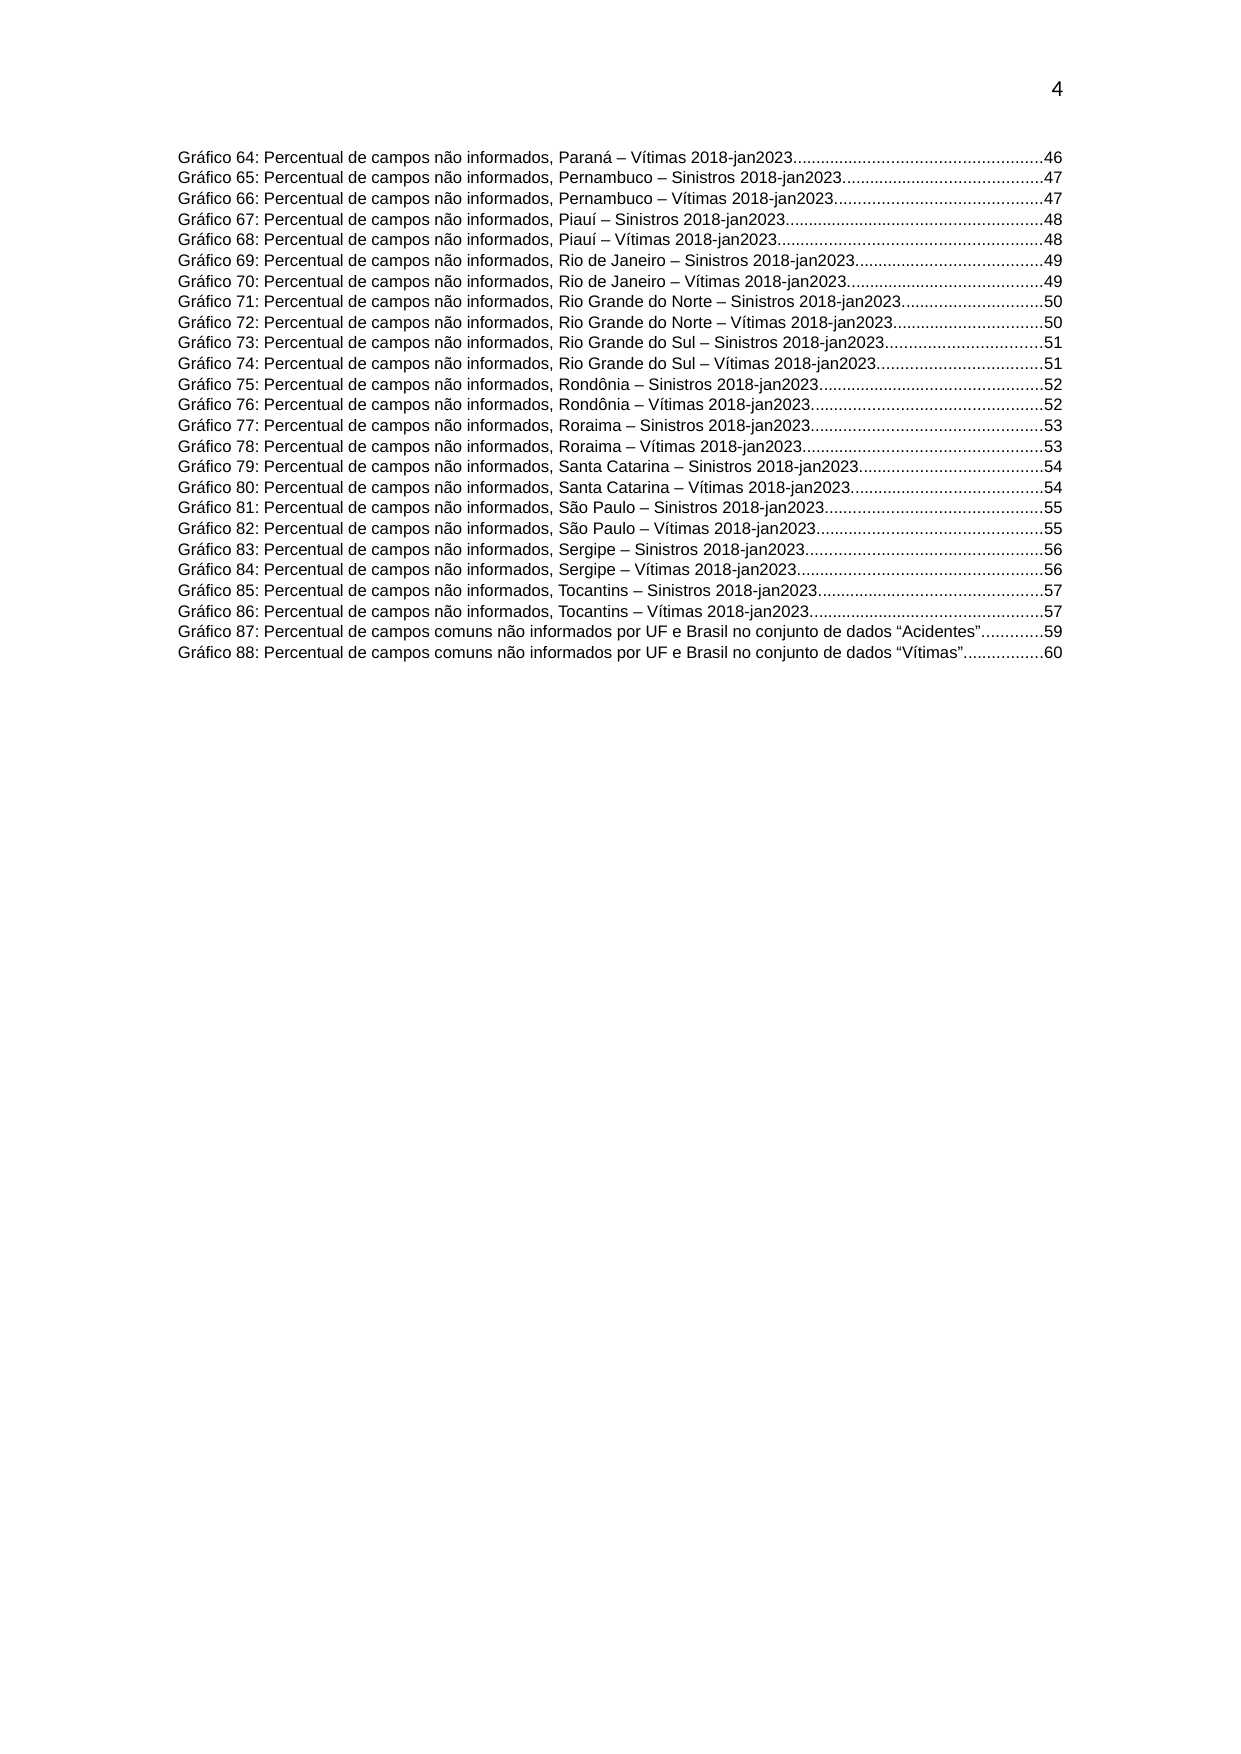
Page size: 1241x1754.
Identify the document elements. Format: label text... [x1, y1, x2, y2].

text Gráfico 70: Percentual de campos não informados, Rio de Janeiro – Vítimas 2018-jan2023. 49 [177, 271, 1063, 291]
text Gráfico 88: Percentual de campos comuns não informados por UF e Brasil no conjunto de dados “Vítimas”. 60 [177, 643, 1063, 662]
text Gráfico 66: Percentual de campos não informados, Pernambuco – Vítimas 2018-jan2023. 47 [177, 189, 1063, 208]
text Gráfico 80: Percentual de campos não informados, Santa Catarina – Vítimas 2018-jan2023. 54 [177, 478, 1063, 497]
text Gráfico 84: Percentual de campos não informados, Sergipe – Vítimas 2018-jan2023. 56 [177, 560, 1063, 579]
text Gráfico 77: Percentual de campos não informados, Roraima – Sinistros 2018-jan2023. 53 [177, 416, 1063, 435]
text Gráfico 79: Percentual de campos não informados, Santa Catarina – Sinistros 2018-jan2023. 54 [177, 457, 1063, 476]
text Gráfico 76: Percentual de campos não informados, Rondônia – Vítimas 2018-jan2023. 52 [177, 395, 1063, 414]
text Gráfico 83: Percentual de campos não informados, Sergipe – Sinistros 2018-jan2023. 56 [177, 539, 1063, 559]
text Gráfico 85: Percentual de campos não informados, Tocantins – Sinistros 2018-jan2023. 57 [177, 581, 1063, 600]
text Gráfico 74: Percentual de campos não informados, Rio Grande do Sul – Vítimas 2018-jan2023. 51 [177, 354, 1063, 373]
text Gráfico 78: Percentual de campos não informados, Roraima – Vítimas 2018-jan2023. 53 [177, 436, 1063, 456]
text Gráfico 71: Percentual de campos não informados, Rio Grande do Norte – Sinistros 2018-jan2023. 50 [177, 292, 1063, 311]
text Gráfico 72: Percentual de campos não informados, Rio Grande do Norte – Vítimas 2018-jan2023. 50 [177, 313, 1063, 332]
text Gráfico 86: Percentual de campos não informados, Tocantins – Vítimas 2018-jan2023. 57 [177, 601, 1063, 621]
text Gráfico 69: Percentual de campos não informados, Rio de Janeiro – Sinistros 2018-jan2023. 49 [177, 251, 1063, 270]
text Gráfico 81: Percentual de campos não informados, São Paulo – Sinistros 2018-jan2023. 55 [177, 498, 1063, 517]
text Gráfico 64: Percentual de campos não informados, Paraná – Vítimas 2018-jan2023. 46 [177, 148, 1063, 167]
text Gráfico 67: Percentual de campos não informados, Piauí – Sinistros 2018-jan2023. 48 [177, 209, 1063, 229]
text Gráfico 82: Percentual de campos não informados, São Paulo – Vítimas 2018-jan2023. 55 [177, 519, 1063, 538]
text Gráfico 68: Percentual de campos não informados, Piauí – Vítimas 2018-jan2023. 48 [177, 230, 1063, 249]
text Gráfico 65: Percentual de campos não informados, Pernambuco – Sinistros 2018-jan2023. 47 [177, 168, 1063, 187]
text Gráfico 75: Percentual de campos não informados, Rondônia – Sinistros 2018-jan2023. 52 [177, 374, 1063, 394]
text Gráfico 87: Percentual de campos comuns não informados por UF e Brasil no conjunto de dados “Acidentes”. 59 [177, 622, 1063, 641]
text Gráfico 73: Percentual de campos não informados, Rio Grande do Sul – Sinistros 2018-jan2023. 51 [177, 333, 1063, 352]
